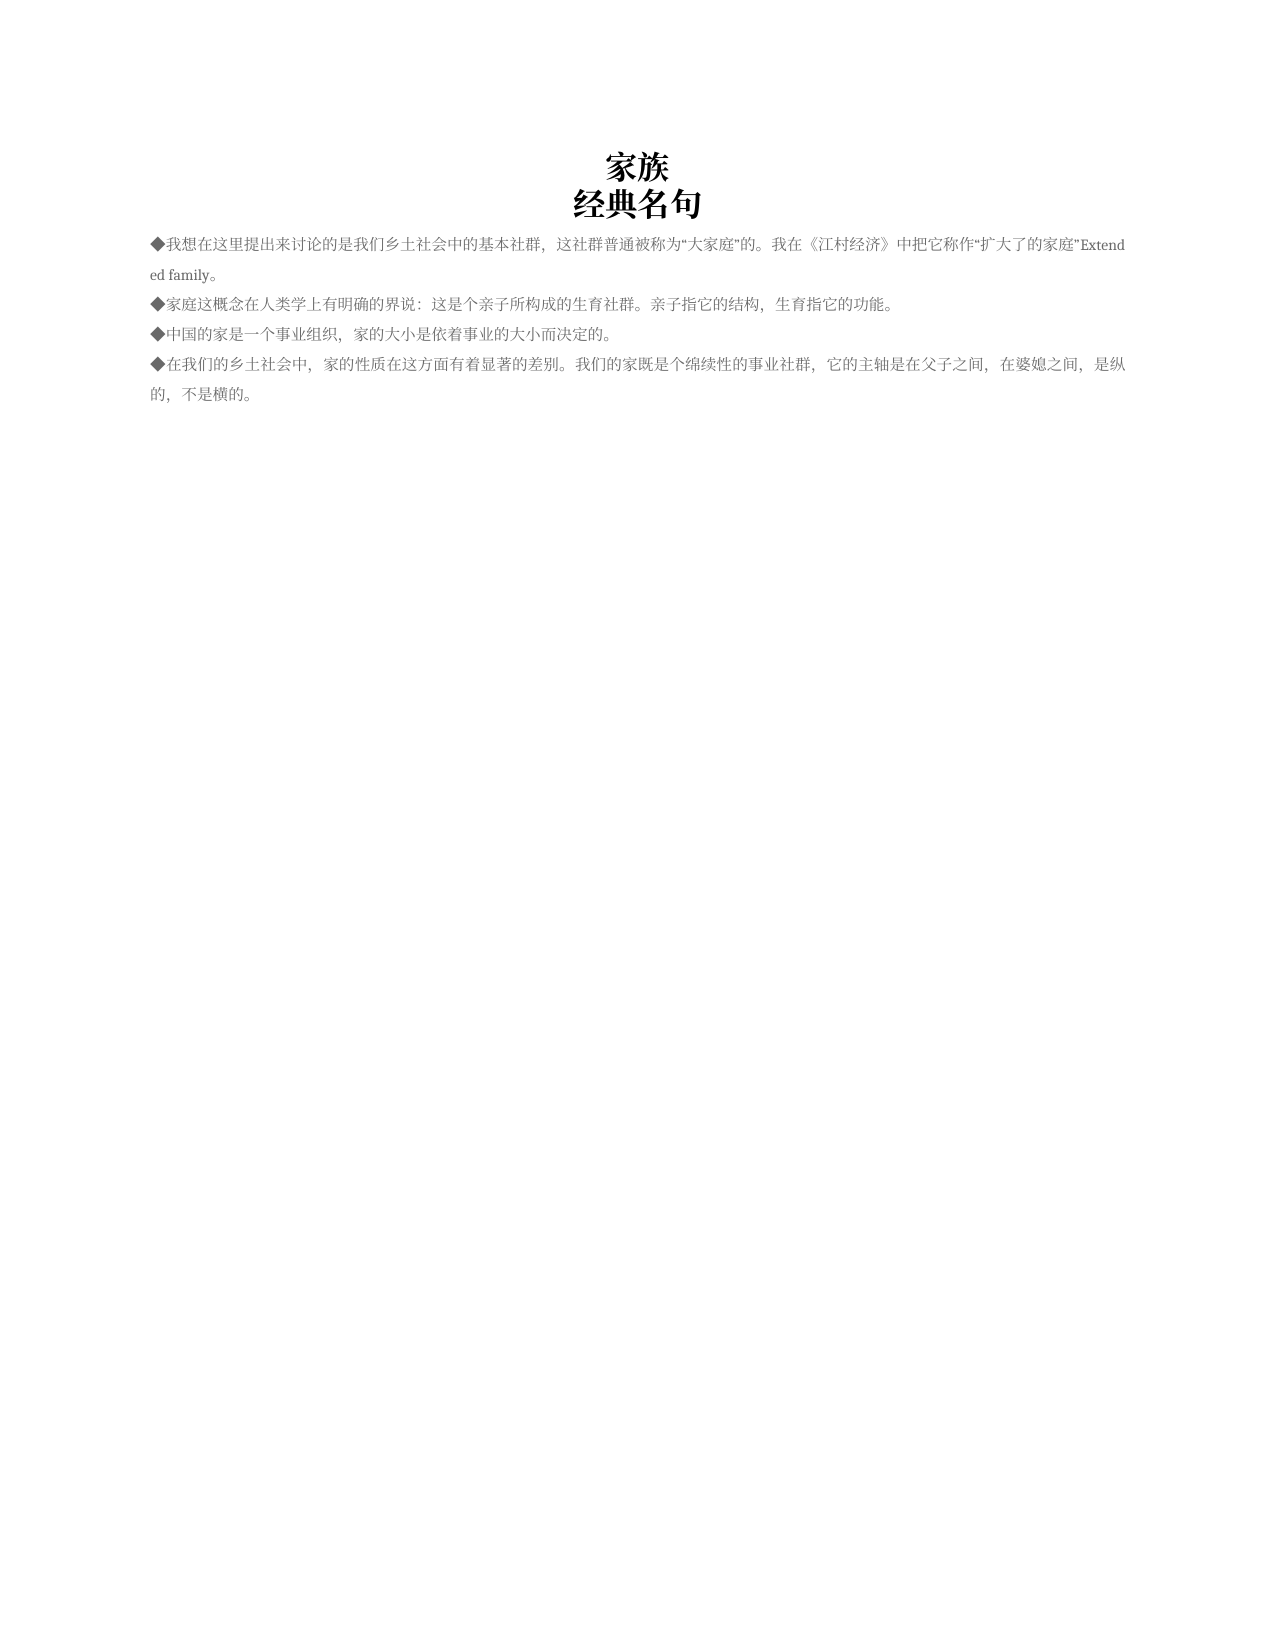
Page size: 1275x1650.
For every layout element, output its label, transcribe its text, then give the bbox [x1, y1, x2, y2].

text 经典名句 [150, 187, 1125, 224]
text ◆我想在这里提出来讨论的是我们乡土社会中的基本社群，这社群普通被称为“大家庭”的。我在《江村经济》中把它称作“扩大了的家庭”Extended family。 [150, 224, 1125, 284]
text ◆家庭这概念在人类学上有明确的界说：这是个亲子所构成的生育社群。亲子指它的结构，生育指它的功能。 [150, 284, 1125, 314]
text ◆中国的家是一个事业组织，家的大小是依着事业的大小而决定的。 [150, 314, 1125, 344]
text ◆在我们的乡土社会中，家的性质在这方面有着显著的差别。我们的家既是个绵续性的事业社群，它的主轴是在父子之间，在婆媳之间，是纵的，不是横的。 [150, 344, 1125, 404]
text 家族 [150, 150, 1125, 187]
